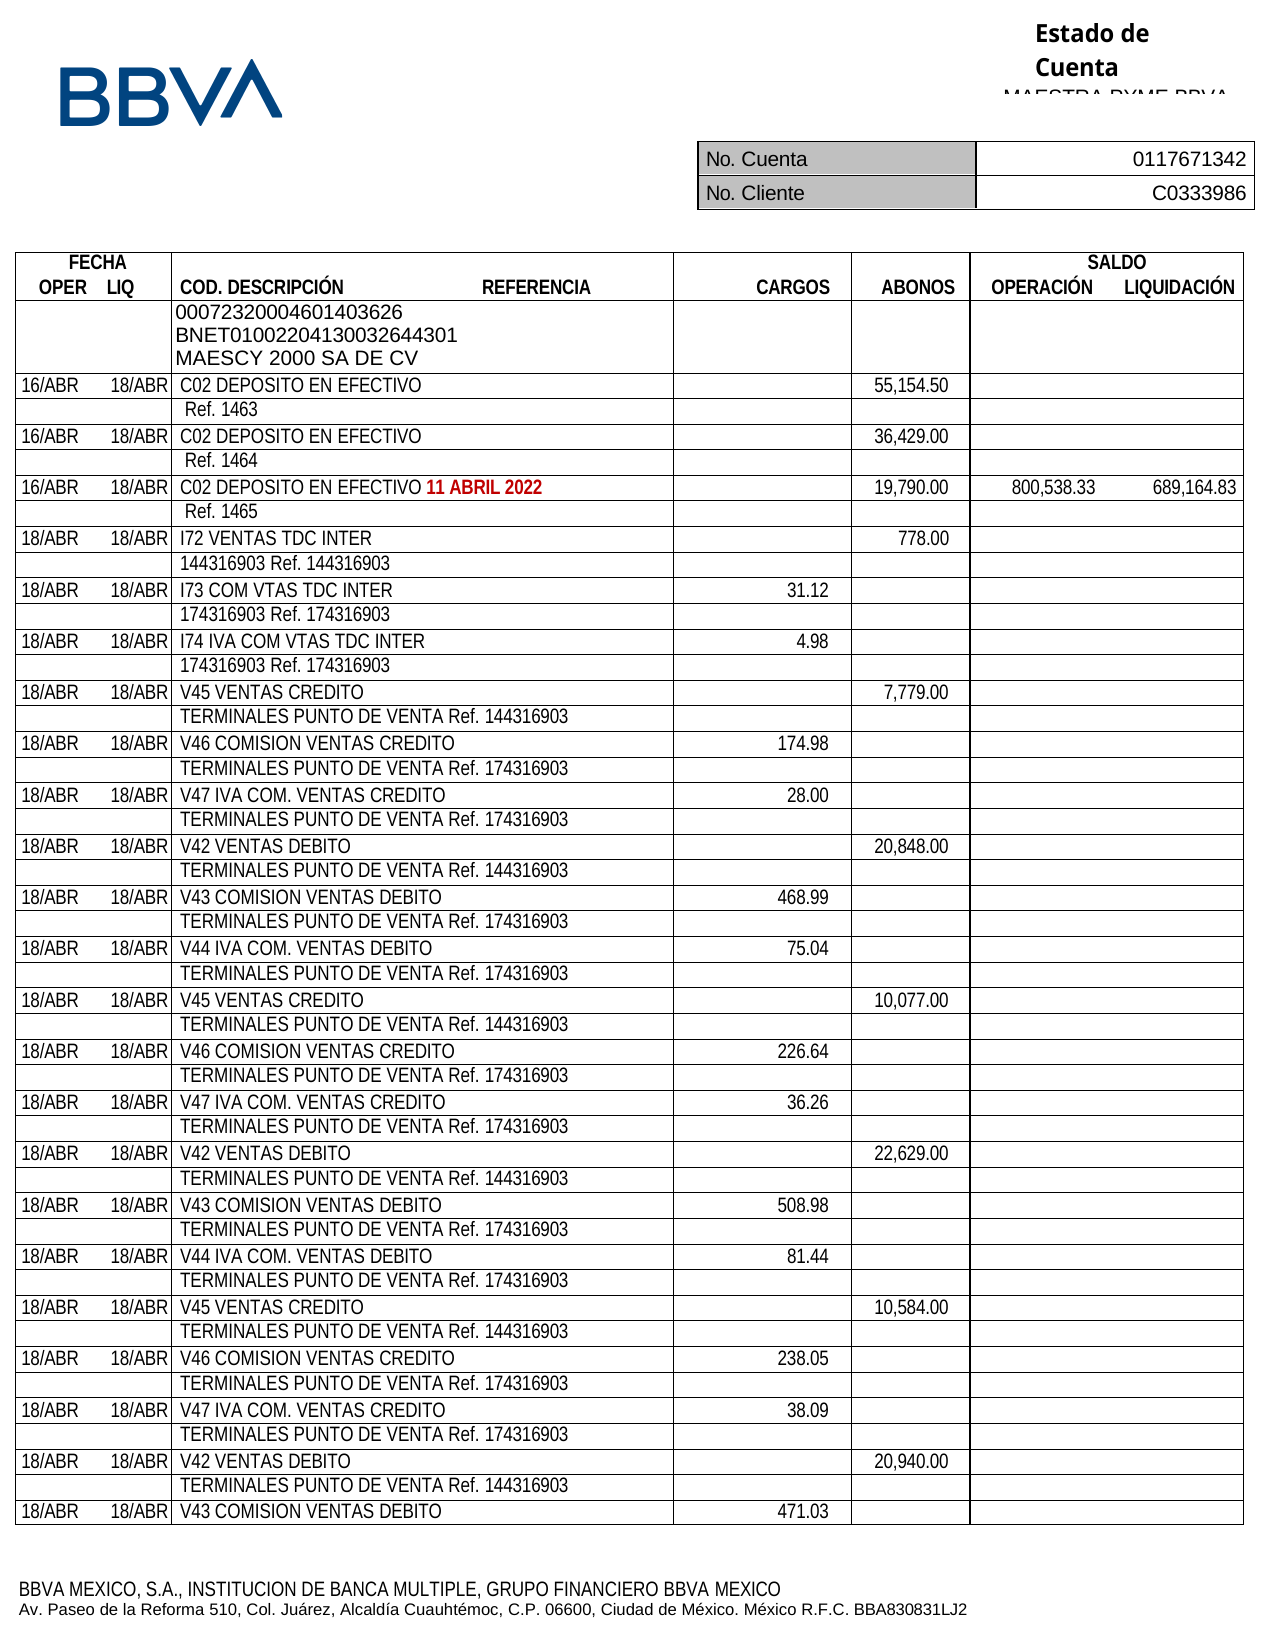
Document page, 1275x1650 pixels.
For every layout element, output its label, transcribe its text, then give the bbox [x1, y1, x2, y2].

table_cell 18/ABR 18/ABR [16, 1501, 171, 1524]
table_cell 31.12 [674, 578, 851, 603]
table_cell V46 COMISION VENTAS CREDITO [172, 1040, 673, 1064]
table_cell 800,538.33 689,164.83 [971, 476, 1243, 500]
table_cell [16, 1424, 171, 1448]
table_cell [852, 911, 969, 936]
table_cell 16/ABR 18/ABR [16, 374, 171, 398]
table_cell [971, 604, 1243, 628]
table_cell 18/ABR 18/ABR [16, 988, 171, 1013]
table_cell 18/ABR 18/ABR [16, 578, 171, 603]
table_cell [852, 1065, 969, 1090]
table_cell 174.98 [674, 732, 851, 757]
table_cell [852, 1321, 969, 1346]
table_cell [16, 604, 171, 628]
table_cell 10,077.00 [852, 988, 969, 1013]
table_cell [971, 301, 1243, 372]
table_cell TERMINALES PUNTO DE VENTA Ref. 144316903 [172, 1014, 673, 1038]
table_cell [971, 1373, 1243, 1397]
table_cell 19,790.00 [852, 476, 969, 500]
table_cell [16, 860, 171, 885]
table_cell [852, 860, 969, 885]
table_cell [971, 501, 1243, 526]
table_cell TERMINALES PUNTO DE VENTA Ref. 174316903 [172, 1424, 673, 1448]
table_cell TERMINALES PUNTO DE VENTA Ref. 174316903 [172, 1065, 673, 1090]
table_cell [971, 937, 1243, 962]
table_cell [971, 553, 1243, 577]
table_cell [971, 886, 1243, 910]
table_cell [852, 1116, 969, 1141]
table_cell 18/ABR 18/ABR [16, 527, 171, 552]
table_cell [852, 399, 969, 423]
table_cell [852, 1475, 969, 1500]
table_cell [971, 1040, 1243, 1064]
table_cell 18/ABR 18/ABR [16, 681, 171, 705]
table_cell [852, 450, 969, 475]
table_cell TERMINALES PUNTO DE VENTA Ref. 144316903 [172, 1168, 673, 1192]
table_cell [674, 1270, 851, 1295]
table_cell [852, 604, 969, 628]
table_cell [852, 809, 969, 833]
table_cell [971, 988, 1243, 1013]
table_cell V42 VENTAS DEBITO [172, 1142, 673, 1167]
table_cell 18/ABR 18/ABR [16, 1091, 171, 1115]
table_cell V45 VENTAS CREDITO [172, 1296, 673, 1320]
table_cell 81.44 [674, 1245, 851, 1269]
table_cell [971, 835, 1243, 859]
table_cell [16, 1321, 171, 1346]
table_cell [852, 1270, 969, 1295]
table_cell [16, 809, 171, 833]
table_cell [16, 399, 171, 423]
table_cell Ref. 1464 [172, 450, 673, 475]
table_cell [971, 1475, 1243, 1500]
table_cell [971, 527, 1243, 552]
table_cell 7,779.00 [852, 681, 969, 705]
table_cell [971, 1065, 1243, 1090]
table_cell [971, 706, 1243, 731]
table_cell [674, 1014, 851, 1038]
table_cell [971, 630, 1243, 654]
table_cell [971, 758, 1243, 782]
table_cell [852, 1014, 969, 1038]
table_cell [674, 1168, 851, 1192]
table_cell [16, 501, 171, 526]
table_cell [852, 1219, 969, 1243]
table_cell [971, 1450, 1243, 1474]
table_cell [674, 476, 851, 500]
table_cell [971, 1142, 1243, 1167]
table_cell [971, 732, 1243, 757]
table_cell [852, 1091, 969, 1115]
table_cell 226.64 [674, 1040, 851, 1064]
table_cell [852, 301, 969, 372]
table_cell [971, 578, 1243, 603]
table_cell [852, 1168, 969, 1192]
table_cell [852, 1193, 969, 1218]
table_cell [971, 1219, 1243, 1243]
table_cell [674, 374, 851, 398]
table_header ABONOS [852, 253, 969, 300]
table_cell 18/ABR 18/ABR [16, 1450, 171, 1474]
table_cell TERMINALES PUNTO DE VENTA Ref. 144316903 [172, 860, 673, 885]
table_cell 00072320004601403626 BNET01002204130032644301 MAESCY 2000 SA DE CV [172, 301, 673, 372]
table_cell V43 COMISION VENTAS DEBITO [172, 886, 673, 910]
table_cell C02 DEPOSITO EN EFECTIVO [172, 374, 673, 398]
table_cell 18/ABR 18/ABR [16, 1296, 171, 1320]
table_cell 18/ABR 18/ABR [16, 732, 171, 757]
table_cell No. Cliente [699, 176, 975, 208]
table_cell [971, 1245, 1243, 1269]
table_cell [16, 758, 171, 782]
table_cell TERMINALES PUNTO DE VENTA Ref. 174316903 [172, 1116, 673, 1141]
table_cell [16, 1116, 171, 1141]
table_cell 778.00 [852, 527, 969, 552]
table_cell TERMINALES PUNTO DE VENTA Ref. 174316903 [172, 1270, 673, 1295]
table_cell C0333986 [977, 176, 1254, 208]
table_cell [852, 1398, 969, 1423]
table_cell 508.98 [674, 1193, 851, 1218]
table_header No. Cuenta [699, 142, 975, 174]
table_cell 22,629.00 [852, 1142, 969, 1167]
table_cell [16, 553, 171, 577]
table_cell [16, 301, 171, 372]
table_cell 144316903 Ref. 144316903 [172, 553, 673, 577]
table_header CARGOS [674, 253, 851, 300]
table_cell 18/ABR 18/ABR [16, 1193, 171, 1218]
table_cell TERMINALES PUNTO DE VENTA Ref. 174316903 [172, 1219, 673, 1243]
table_cell 20,848.00 [852, 835, 969, 859]
table_cell 28.00 [674, 783, 851, 808]
table_cell [16, 911, 171, 936]
table_header COD. DESCRIPCIÓN REFERENCIA [172, 253, 673, 300]
table_cell [971, 399, 1243, 423]
table_cell [16, 1219, 171, 1243]
table_cell Ref. 1465 [172, 501, 673, 526]
table_cell [674, 706, 851, 731]
table_cell [674, 1424, 851, 1448]
table_cell [16, 1475, 171, 1500]
table_cell [852, 1501, 969, 1524]
table_cell TERMINALES PUNTO DE VENTA Ref. 144316903 [172, 1321, 673, 1346]
table_cell V47 IVA COM. VENTAS CREDITO [172, 1091, 673, 1115]
table_cell [16, 1065, 171, 1090]
table_cell TERMINALES PUNTO DE VENTA Ref. 144316903 [172, 706, 673, 731]
table_cell [674, 1475, 851, 1500]
table_cell 36,429.00 [852, 425, 969, 449]
table_cell [16, 1014, 171, 1038]
table_cell [674, 1219, 851, 1243]
table_cell [674, 758, 851, 782]
table_cell [674, 860, 851, 885]
table_cell [674, 835, 851, 859]
table_cell TERMINALES PUNTO DE VENTA Ref. 174316903 [172, 758, 673, 782]
table_cell [852, 501, 969, 526]
table_cell [971, 1321, 1243, 1346]
table_cell TERMINALES PUNTO DE VENTA Ref. 174316903 [172, 963, 673, 987]
table_cell [16, 655, 171, 680]
table_cell TERMINALES PUNTO DE VENTA Ref. 174316903 [172, 911, 673, 936]
table_cell [674, 604, 851, 628]
table_cell [852, 758, 969, 782]
table_cell [16, 963, 171, 987]
picture [60, 59, 283, 126]
table_cell 55,154.50 [852, 374, 969, 398]
table_cell [674, 1296, 851, 1320]
table_cell V47 IVA COM. VENTAS CREDITO [172, 783, 673, 808]
table_cell [971, 1296, 1243, 1320]
table_cell [971, 1398, 1243, 1423]
table_cell [971, 655, 1243, 680]
table_cell [16, 1373, 171, 1397]
table_cell [16, 706, 171, 731]
table_cell [971, 1091, 1243, 1115]
table_cell V42 VENTAS DEBITO [172, 835, 673, 859]
table_cell [971, 1116, 1243, 1141]
table_cell [674, 988, 851, 1013]
table_cell [971, 450, 1243, 475]
table_cell [674, 681, 851, 705]
table_cell [674, 301, 851, 372]
table_cell [971, 681, 1243, 705]
table_cell [971, 860, 1243, 885]
table_cell 174316903 Ref. 174316903 [172, 604, 673, 628]
table_cell 18/ABR 18/ABR [16, 783, 171, 808]
table_cell [971, 783, 1243, 808]
table_cell 16/ABR 18/ABR [16, 425, 171, 449]
table_cell V46 COMISION VENTAS CREDITO [172, 1347, 673, 1372]
table_cell [674, 399, 851, 423]
table_cell [971, 425, 1243, 449]
table_header 0117671342 [977, 142, 1254, 174]
table_cell V43 COMISION VENTAS DEBITO [172, 1501, 673, 1524]
table_cell TERMINALES PUNTO DE VENTA Ref. 144316903 [172, 1475, 673, 1500]
table_cell 20,940.00 [852, 1450, 969, 1474]
table_cell 10,584.00 [852, 1296, 969, 1320]
table_cell [852, 886, 969, 910]
table_cell V47 IVA COM. VENTAS CREDITO [172, 1398, 673, 1423]
table_cell [971, 1168, 1243, 1192]
table_cell [674, 1065, 851, 1090]
table_cell [674, 809, 851, 833]
table_cell I74 IVA COM VTAS TDC INTER [172, 630, 673, 654]
table_cell 16/ABR 18/ABR [16, 476, 171, 500]
table_cell [852, 732, 969, 757]
table_cell [16, 1270, 171, 1295]
table_cell 18/ABR 18/ABR [16, 1245, 171, 1269]
table_cell [674, 1373, 851, 1397]
table_cell [674, 450, 851, 475]
table_cell [852, 1245, 969, 1269]
table_cell [852, 1347, 969, 1372]
table_cell I72 VENTAS TDC INTER [172, 527, 673, 552]
table_cell C02 DEPOSITO EN EFECTIVO 11 ABRIL 2022 [172, 476, 673, 500]
table_cell [852, 1373, 969, 1397]
table_cell V46 COMISION VENTAS CREDITO [172, 732, 673, 757]
table_cell [16, 1168, 171, 1192]
table_cell [971, 374, 1243, 398]
table_cell [971, 1193, 1243, 1218]
table_cell TERMINALES PUNTO DE VENTA Ref. 174316903 [172, 809, 673, 833]
table_cell [971, 963, 1243, 987]
table_cell [852, 553, 969, 577]
table_cell 18/ABR 18/ABR [16, 835, 171, 859]
table_cell [971, 1014, 1243, 1038]
table_cell 18/ABR 18/ABR [16, 1040, 171, 1064]
table_cell 18/ABR 18/ABR [16, 1398, 171, 1423]
table_header FECHA OPER LIQ [16, 253, 171, 300]
table_cell [971, 809, 1243, 833]
table_cell [674, 963, 851, 987]
table_cell I73 COM VTAS TDC INTER [172, 578, 673, 603]
table_cell Ref. 1463 [172, 399, 673, 423]
table_cell C02 DEPOSITO EN EFECTIVO [172, 425, 673, 449]
table_cell [852, 963, 969, 987]
table_cell V45 VENTAS CREDITO [172, 681, 673, 705]
table_cell [971, 911, 1243, 936]
table_cell 471.03 [674, 1501, 851, 1524]
table_cell [674, 1321, 851, 1346]
table_cell [852, 783, 969, 808]
table_cell [852, 578, 969, 603]
table_cell [852, 1040, 969, 1064]
table_cell 75.04 [674, 937, 851, 962]
table_cell [674, 1450, 851, 1474]
table_cell [852, 655, 969, 680]
table_cell TERMINALES PUNTO DE VENTA Ref. 174316903 [172, 1373, 673, 1397]
table_cell [971, 1347, 1243, 1372]
table_cell 38.09 [674, 1398, 851, 1423]
table_cell [852, 630, 969, 654]
table_cell [852, 937, 969, 962]
table_cell 18/ABR 18/ABR [16, 1347, 171, 1372]
table_cell 468.99 [674, 886, 851, 910]
table_cell V42 VENTAS DEBITO [172, 1450, 673, 1474]
table_cell 18/ABR 18/ABR [16, 1142, 171, 1167]
table_cell [16, 450, 171, 475]
table_cell [971, 1424, 1243, 1448]
table_cell 4.98 [674, 630, 851, 654]
table_cell 18/ABR 18/ABR [16, 886, 171, 910]
table_cell [674, 911, 851, 936]
table_cell [852, 706, 969, 731]
table_cell [674, 553, 851, 577]
table_cell V44 IVA COM. VENTAS DEBITO [172, 937, 673, 962]
table_cell [674, 1116, 851, 1141]
table_header SALDO OPERACIÓN LIQUIDACIÓN [971, 253, 1243, 300]
table_cell [674, 655, 851, 680]
table_cell [971, 1501, 1243, 1524]
table_cell [674, 1142, 851, 1167]
table_cell 18/ABR 18/ABR [16, 937, 171, 962]
table_cell 238.05 [674, 1347, 851, 1372]
table_cell V44 IVA COM. VENTAS DEBITO [172, 1245, 673, 1269]
table_cell [674, 501, 851, 526]
table_cell V45 VENTAS CREDITO [172, 988, 673, 1013]
table_cell 18/ABR 18/ABR [16, 630, 171, 654]
table_cell [852, 1424, 969, 1448]
table_cell [674, 425, 851, 449]
table_cell [971, 1270, 1243, 1295]
table_cell 36.26 [674, 1091, 851, 1115]
table_cell 174316903 Ref. 174316903 [172, 655, 673, 680]
table_cell V43 COMISION VENTAS DEBITO [172, 1193, 673, 1218]
table_cell [674, 527, 851, 552]
